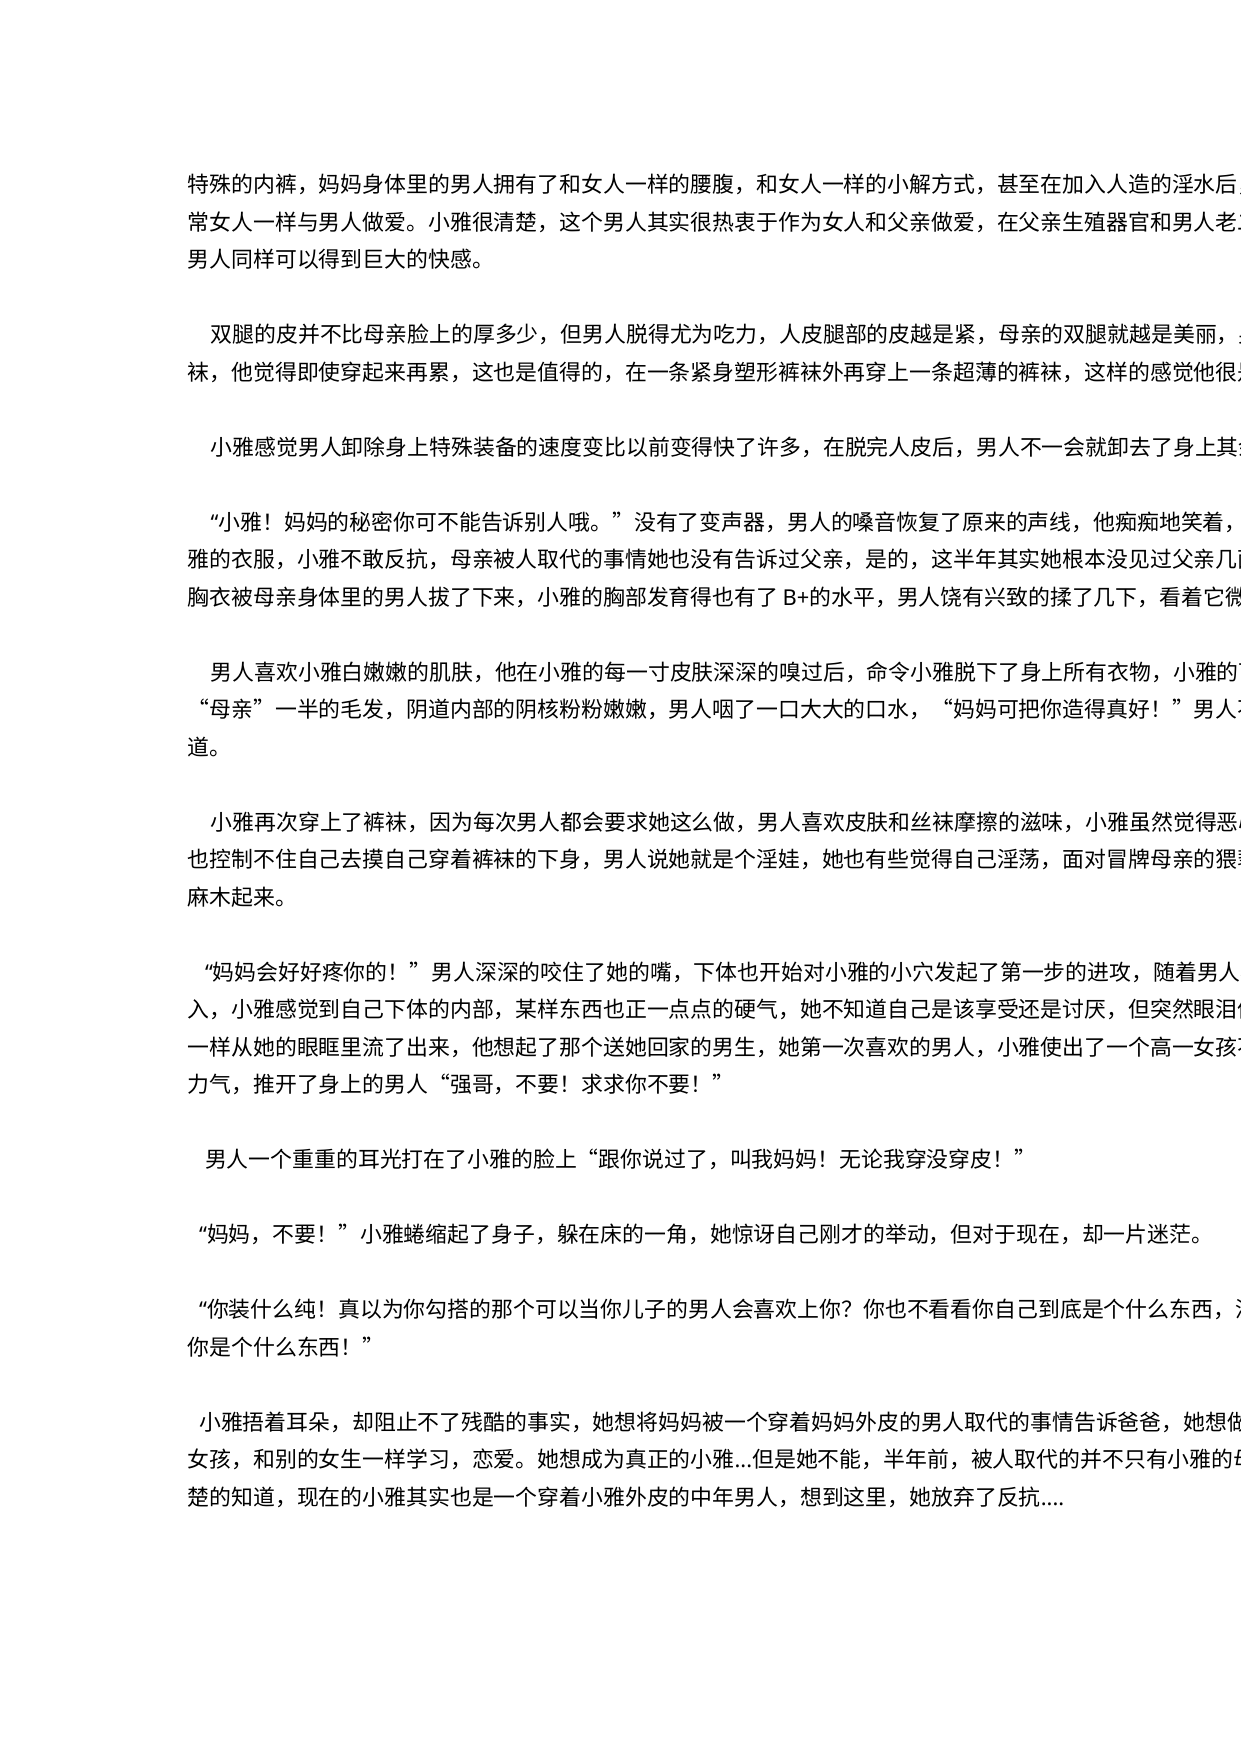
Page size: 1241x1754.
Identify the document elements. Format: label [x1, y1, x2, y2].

table_header [188, 165, 1240, 1514]
